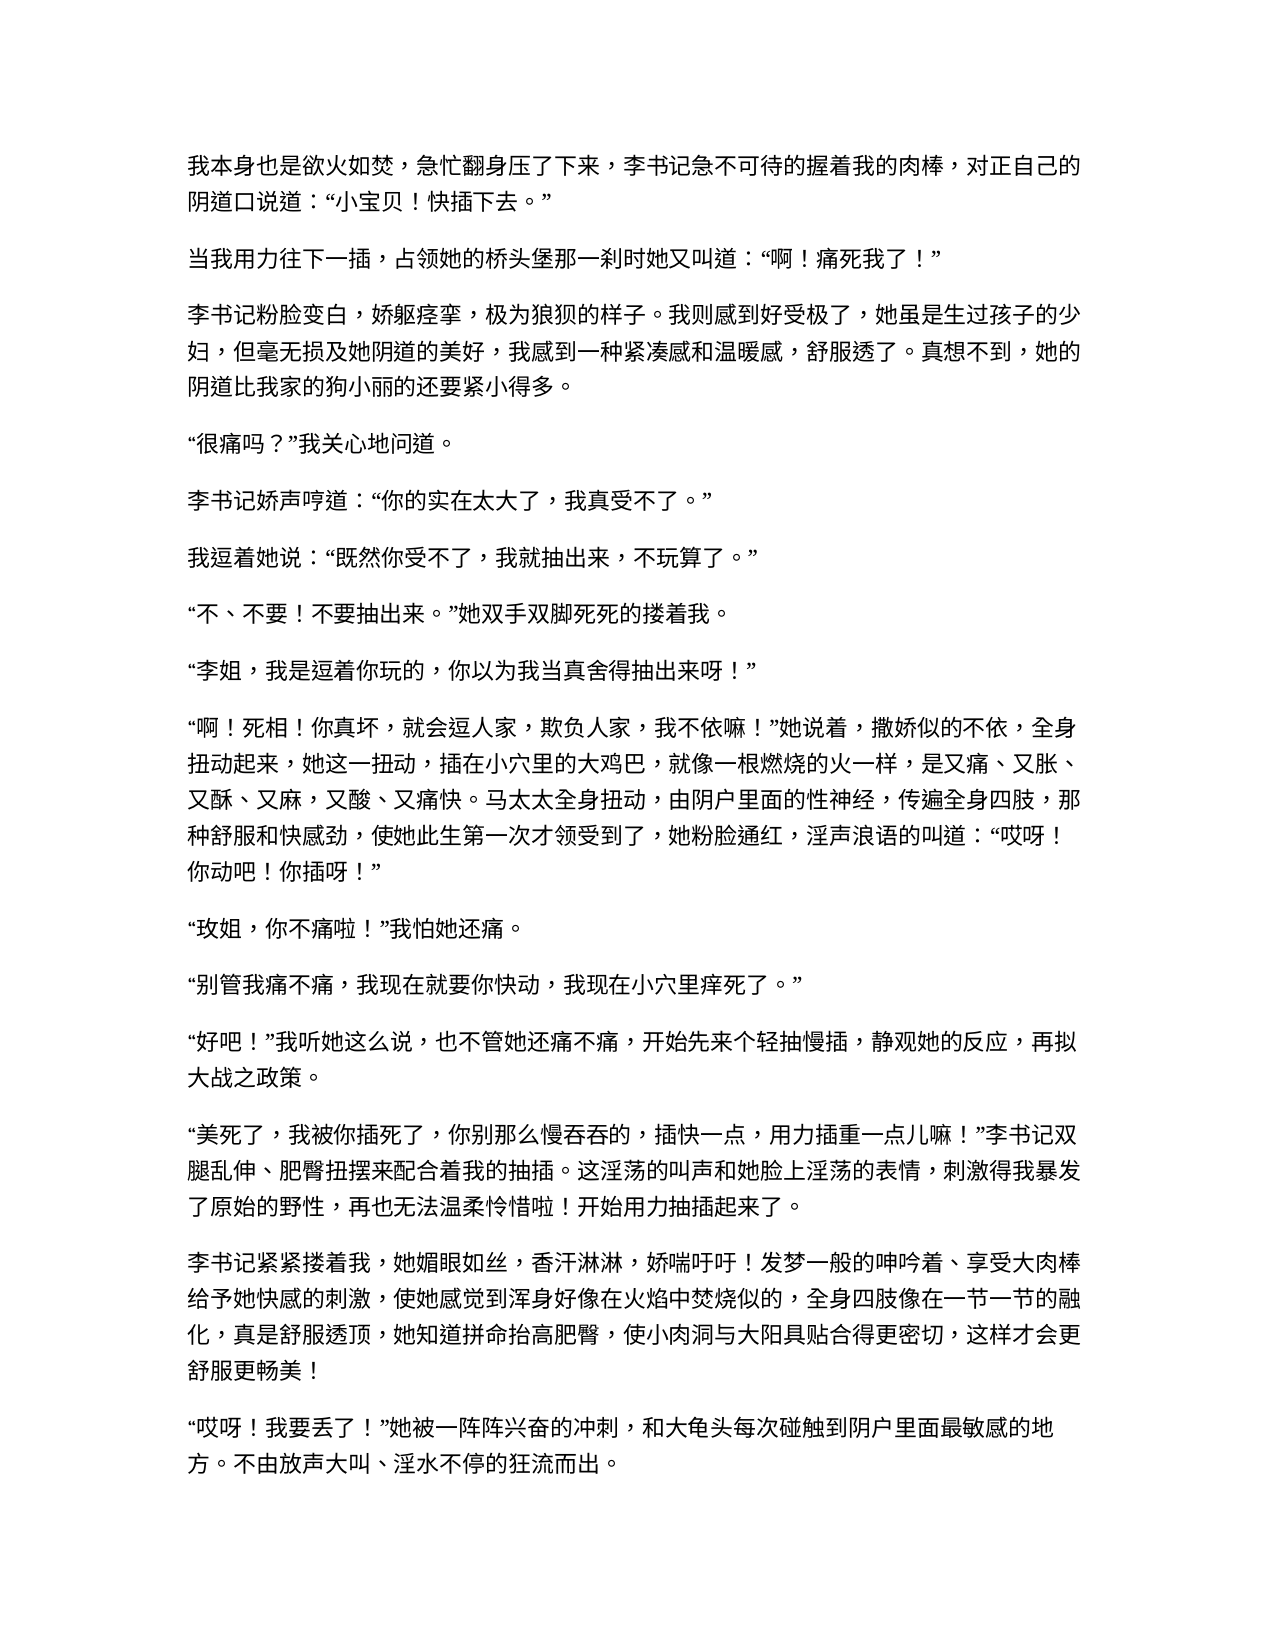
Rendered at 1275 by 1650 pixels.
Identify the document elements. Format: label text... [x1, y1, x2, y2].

text “李姐，我是逗着你玩的，你以为我当真舍得抽出来呀！” [187, 655, 1087, 686]
text “很痛吗？”我关心地问道。 [187, 428, 1087, 459]
text “玫姐，你不痛啦！”我怕她还痛。 [187, 912, 1087, 944]
text “啊！死相！你真坏，就会逗人家，欺负人家，我不依嘛！”她说着，撒娇似的不依，全身扭动起来，她这一扭动，插在小穴里的大鸡巴，就像一根燃烧的火一样，是又痛、又胀、又酥、又麻，又酸、又痛快。马太太全身扭动，由阴户里面的性神经，传遍全身四肢，那种舒服和快感劲，使她此生第一次才领受到了，她粉脸通红，淫声浪语的叫道∶“哎呀！你动吧！你插呀！” [187, 712, 1087, 887]
text “不、不要！不要抽出来。”她双手双脚死死的搂着我。 [187, 598, 1087, 630]
text “美死了，我被你插死了，你别那么慢吞吞的，插快一点，用力插重一点儿嘛！”李书记双腿乱伸、肥臀扭摆来配合着我的抽插。这淫荡的叫声和她脸上淫荡的表情，刺激得我暴发了原始的野性，再也无法温柔怜惜啦！开始用力抽插起来了。 [187, 1119, 1087, 1222]
text “哎呀！我要丢了！”她被一阵阵兴奋的冲刺，和大龟头每次碰触到阴户里面最敏感的地方。不由放声大叫、淫水不停的狂流而出。 [187, 1412, 1087, 1479]
text 李书记粉脸变白，娇躯痉挛，极为狼狈的样子。我则感到好受极了，她虽是生过孩子的少妇，但毫无损及她阴道的美好，我感到一种紧凑感和温暖感，舒服透了。真想不到，她的阴道比我家的狗小丽的还要紧小得多。 [187, 299, 1087, 403]
text 李书记娇声哼道∶“你的实在太大了，我真受不了。” [187, 485, 1087, 516]
text 我本身也是欲火如焚，急忙翻身压了下来，李书记急不可待的握着我的肉棒，对正自己的阴道口说道∶“小宝贝！快插下去。” [187, 150, 1087, 217]
text 我逗着她说∶“既然你受不了，我就抽出来，不玩算了。” [187, 542, 1087, 573]
text “别管我痛不痛，我现在就要你快动，我现在小穴里痒死了。” [187, 969, 1087, 1001]
text 当我用力往下一插，占领她的桥头堡那一刹时她又叫道∶“啊！痛死我了！” [187, 243, 1087, 274]
text “好吧！”我听她这么说，也不管她还痛不痛，开始先来个轻抽慢插，静观她的反应，再拟大战之政策。 [187, 1026, 1087, 1093]
text 李书记紧紧搂着我，她媚眼如丝，香汗淋淋，娇喘吁吁！发梦一般的呻吟着、享受大肉棒给予她快感的刺激，使她感觉到浑身好像在火焰中焚烧似的，全身四肢像在一节一节的融化，真是舒服透顶，她知道拼命抬高肥臀，使小肉洞与大阳具贴合得更密切，这样才会更舒服更畅美！ [187, 1247, 1087, 1386]
